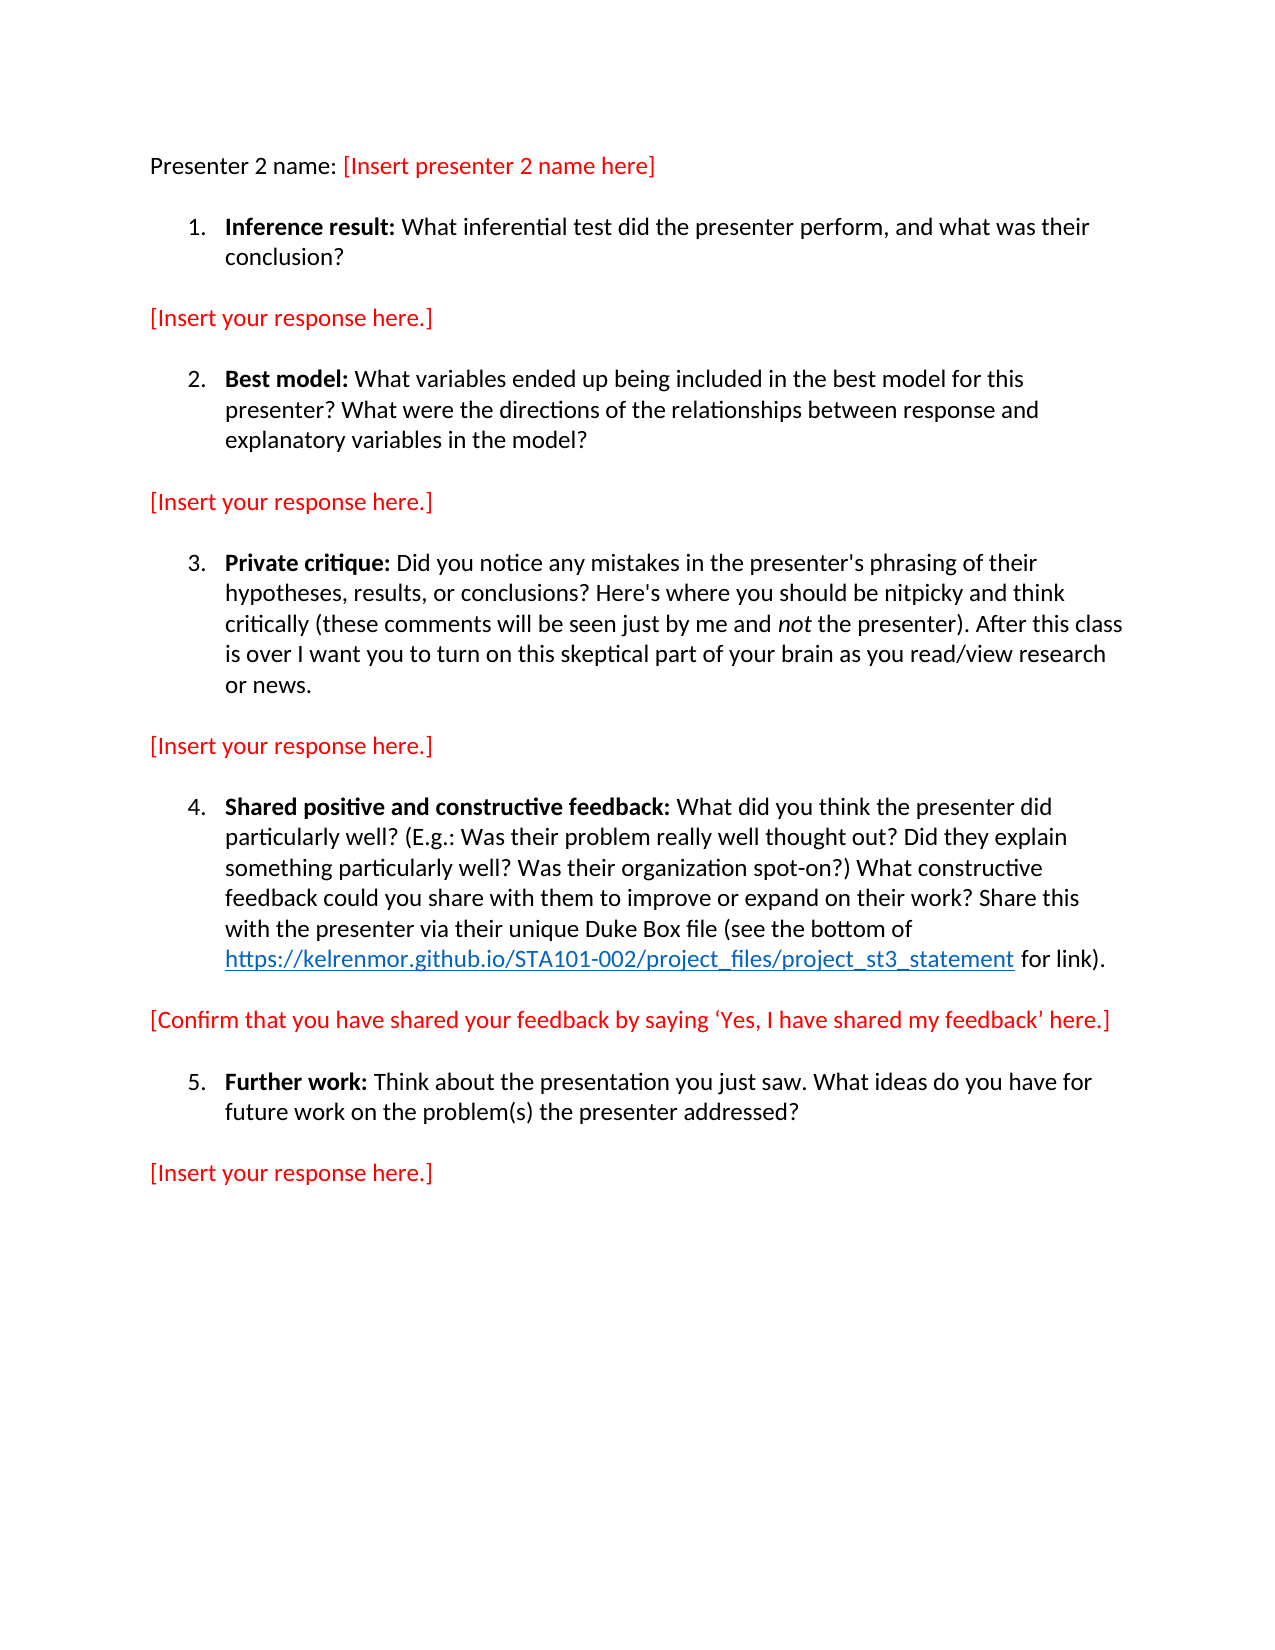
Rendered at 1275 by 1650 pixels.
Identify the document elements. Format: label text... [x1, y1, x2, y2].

list Shared positive and constructive feedback: What did you think the presenter did particularly well? (E.g.: Was their problem really well thought out? Did they explain something particularly well? Was their organization spot-on?) What constructive feedback could you share with them to improve or expand on their work? Share this with the presenter via their unique Duke Box file (see the bottom of https://kelrenmor.github.io/STA101-002/project_files/project_st3_statement for link). [187, 791, 1125, 974]
text [Insert your response here.] [150, 486, 1125, 516]
list Best model: What variables ended up being included in the best model for this presenter? What were the directions of the relationships between response and explanatory variables in the model? [187, 364, 1125, 455]
text [Confirm that you have shared your feedback by saying ‘Yes, I have shared my feedback’ here.] [150, 1004, 1125, 1035]
text [Insert your response here.] [150, 730, 1125, 760]
text Presenter 2 name: [Insert presenter 2 name here] [150, 150, 1125, 181]
list Private critique: Did you notice any mistakes in the presenter's phrasing of their hypotheses, results, or conclusions? Here's where you should be nitpicky and think critically (these comments will be seen just by me and not the presenter). After this class is over I want you to turn on this skeptical part of your brain as you read/view research or news. [187, 547, 1125, 699]
text [Insert your response here.] [150, 303, 1125, 333]
list Inference result: What inferential test did the presenter perform, and what was their conclusion? [187, 211, 1125, 272]
list Further work: Think about the presentation you just saw. What ideas do you have for future work on the problem(s) the presenter addressed? [187, 1066, 1125, 1127]
text [Insert your response here.] [150, 1157, 1125, 1188]
